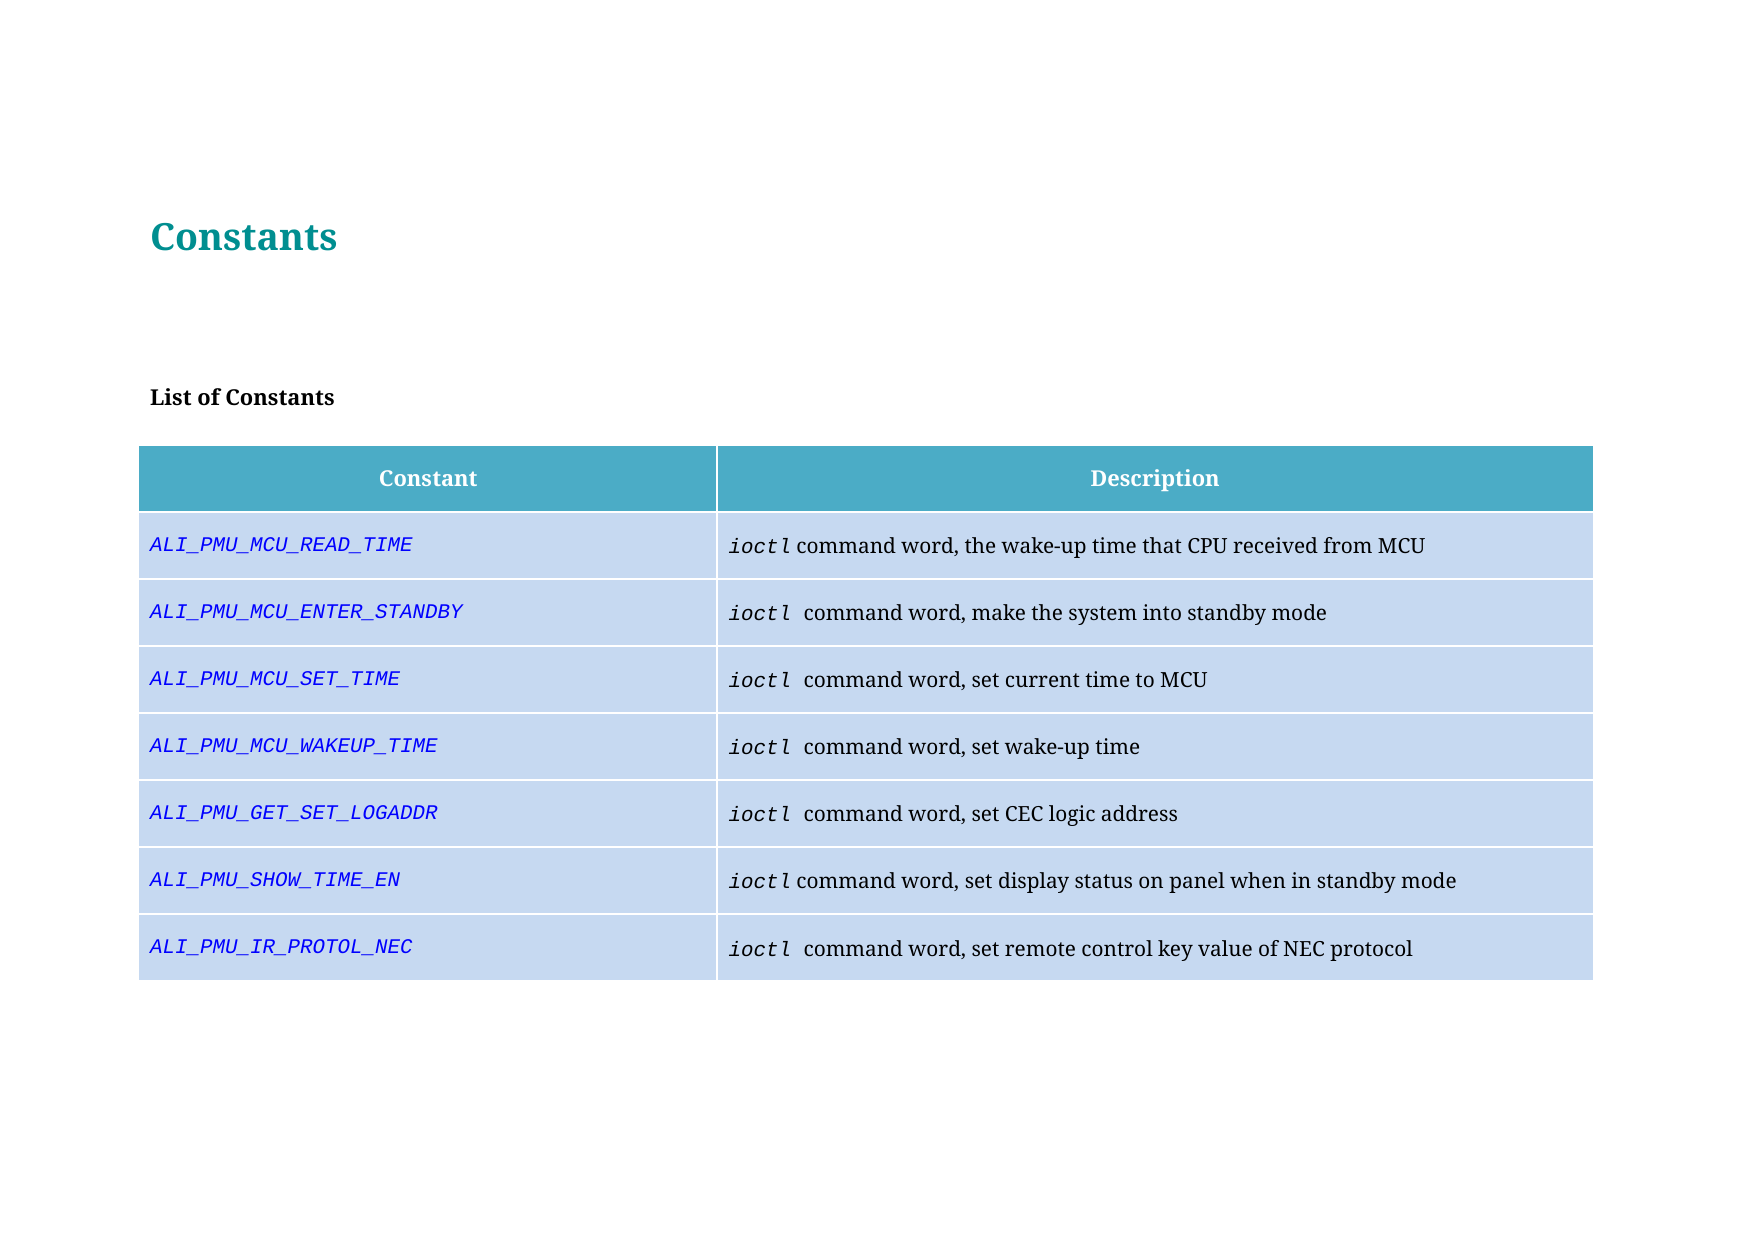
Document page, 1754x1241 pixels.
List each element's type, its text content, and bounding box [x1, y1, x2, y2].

table_header Constant [139, 446, 716, 511]
table_cell ioctl command word, set CEC logic address [718, 781, 1593, 846]
table_cell ALI_PMU_MCU_READ_TIME [139, 513, 716, 578]
table_cell ALI_PMU_IR_PROTOL_NEC [139, 915, 716, 980]
table_cell ioctl command word, make the system into standby mode [718, 580, 1593, 645]
table_cell ioctl command word, set display status on panel when in standby mode [718, 848, 1593, 913]
table_cell ALI_PMU_MCU_ENTER_STANDBY [139, 580, 716, 645]
table_header Description [718, 446, 1593, 511]
table_cell ALI_PMU_MCU_WAKEUP_TIME [139, 714, 716, 779]
text List of Constants [150, 381, 1604, 413]
table_cell ioctl command word, set wake-up time [718, 714, 1593, 779]
table_cell ALI_PMU_MCU_SET_TIME [139, 647, 716, 712]
table_cell ioctl command word, the wake-up time that CPU received from MCU [718, 513, 1593, 578]
table_cell ALI_PMU_SHOW_TIME_EN [139, 848, 716, 913]
table_cell ioctl command word, set current time to MCU [718, 647, 1593, 712]
subtitle Constants [150, 203, 1604, 268]
table_cell ioctl command word, set remote control key value of NEC protocol [718, 915, 1593, 980]
table_cell ALI_PMU_GET_SET_LOGADDR [139, 781, 716, 846]
